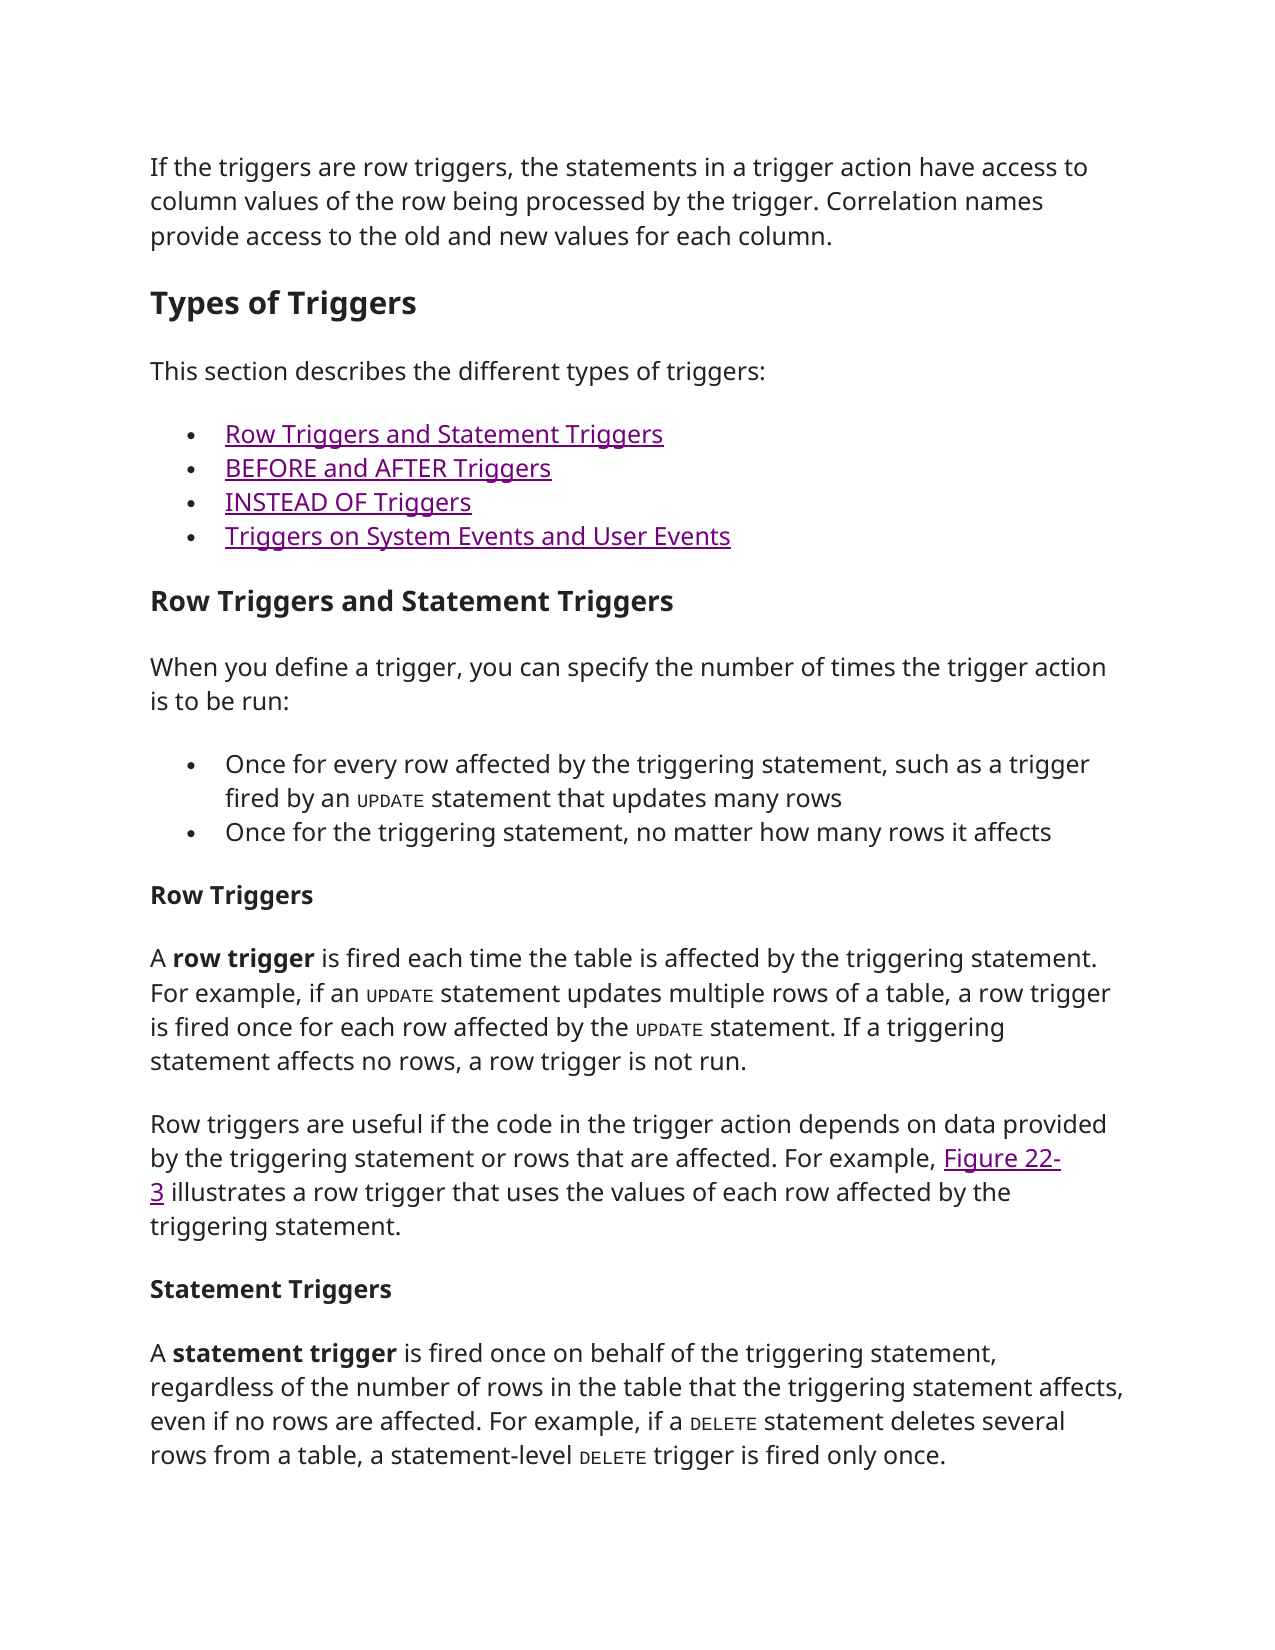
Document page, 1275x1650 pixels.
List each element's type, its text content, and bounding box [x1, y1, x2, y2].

text Row Triggers [150, 878, 1125, 912]
text Types of Triggers [150, 281, 1125, 324]
list Once for every row affected by the triggering statement, such as a trigger fired by an UPDATE statement that updates many rows [187, 747, 1125, 815]
text If the triggers are row triggers, the statements in a trigger action have access to column values of the row being processed by the trigger. Correlation names provide access to the old and new values for each column. [150, 150, 1125, 252]
text A statement trigger is fired once on behalf of the triggering statement, regardless of the number of rows in the table that the triggering statement affects, even if no rows are affected. For example, if a DELETE statement deletes several rows from a table, a statement-level DELETE trigger is fired only once. [150, 1335, 1125, 1471]
list INSTEAD OF Triggers [187, 484, 1125, 518]
text This section describes the different types of triggers: [150, 353, 1125, 387]
list BEFORE and AFTER Triggers [187, 450, 1125, 484]
list Row Triggers and Statement Triggers [187, 416, 1125, 450]
list Triggers on System Events and User Events [187, 518, 1125, 553]
text Statement Triggers [150, 1272, 1125, 1306]
list Once for the triggering statement, no matter how many rows it affects [187, 815, 1125, 849]
text Row Triggers and Statement Triggers [150, 582, 1125, 620]
text A row trigger is fired each time the table is affected by the triggering statement. For example, if an UPDATE statement updates multiple rows of a table, a row trigger is fired once for each row affected by the UPDATE statement. If a triggering statement affects no rows, a row trigger is not run. [150, 941, 1125, 1077]
text Row triggers are useful if the code in the trigger action depends on data provided by the triggering statement or rows that are affected. For example, Figure 22-3 illustrates a row trigger that uses the values of each row affected by the triggering statement. [150, 1107, 1125, 1243]
text When you define a trigger, you can specify the number of times the trigger action is to be run: [150, 649, 1125, 717]
